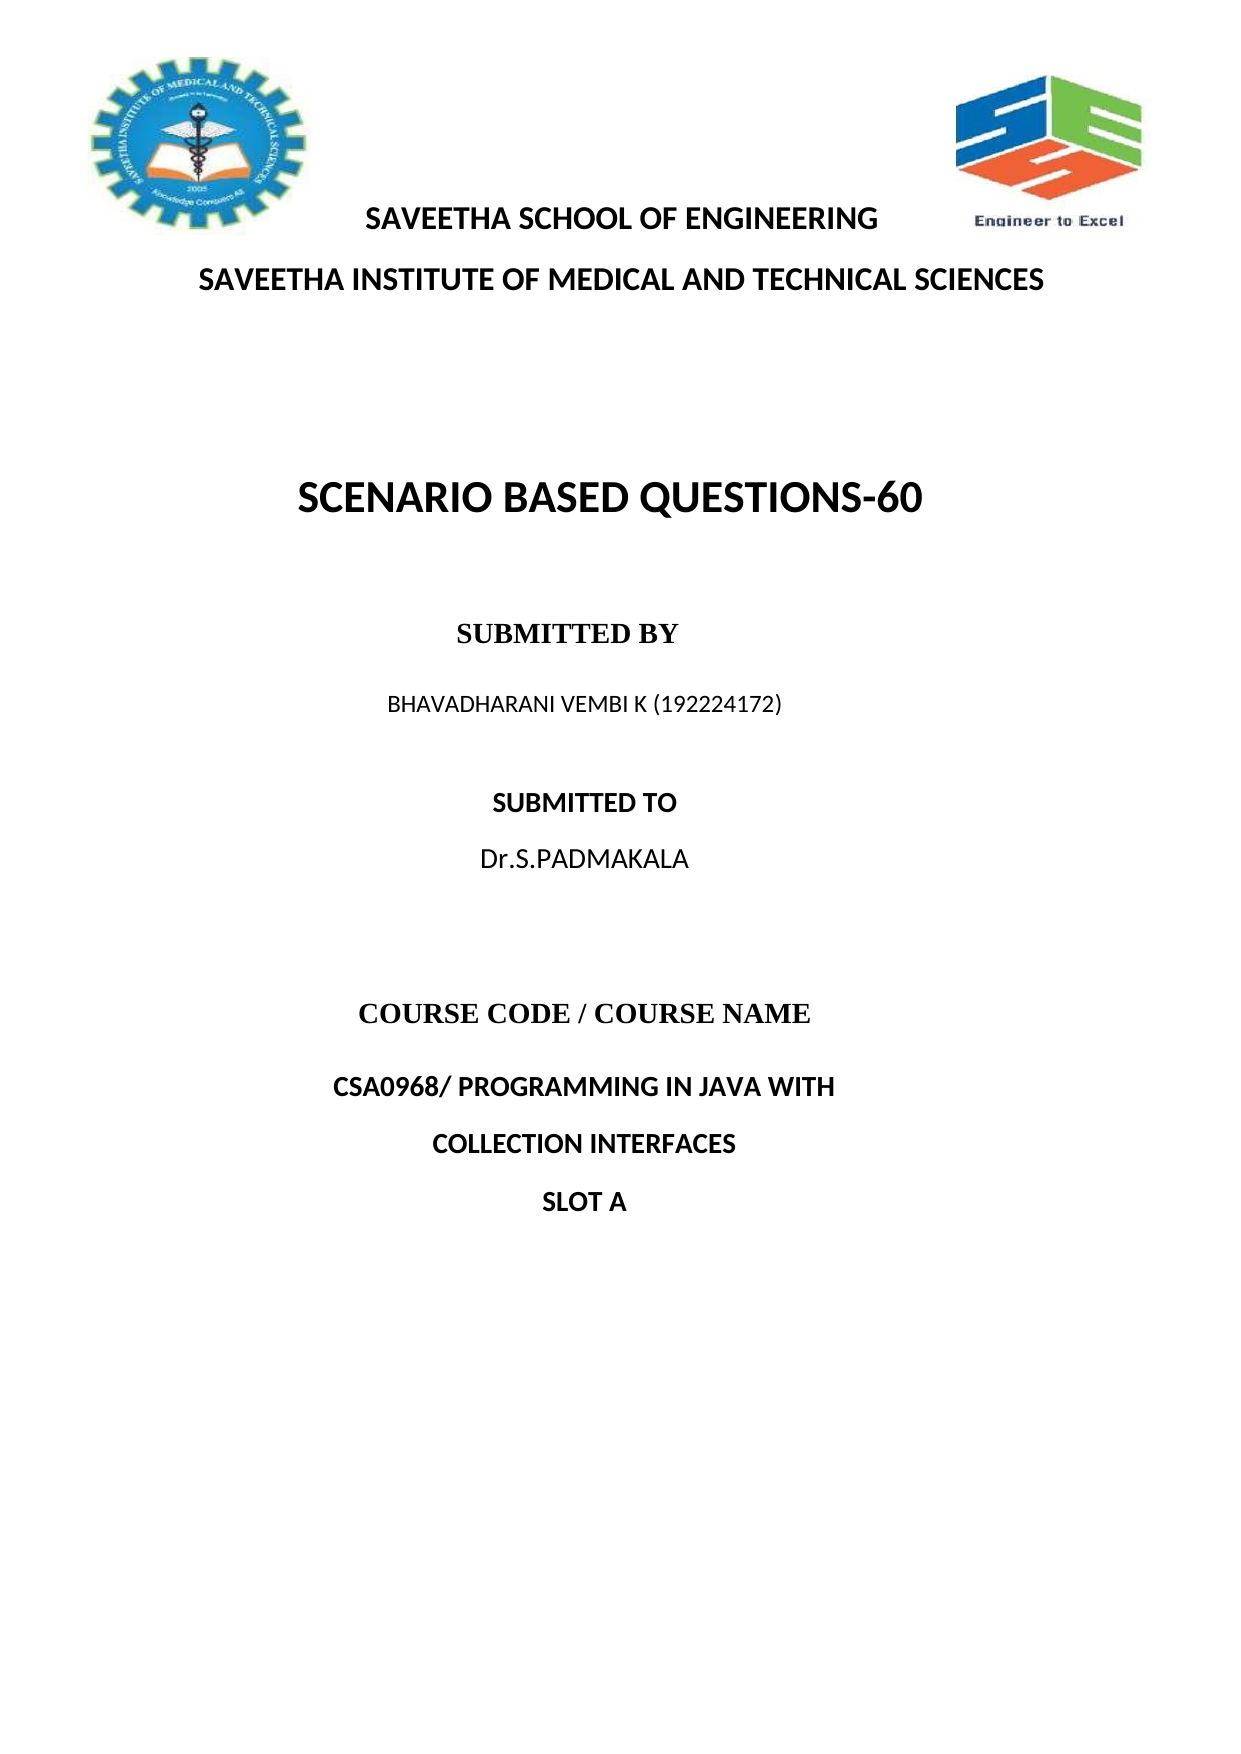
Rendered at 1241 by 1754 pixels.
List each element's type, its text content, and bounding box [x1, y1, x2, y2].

text COLLECTION INTERFACES [277, 1125, 891, 1161]
picture [955, 75, 1150, 227]
subtitle SUBMITTED BY [150, 616, 1006, 649]
subtitle COURSE CODE / COURSE NAME [163, 996, 1006, 1029]
text SLOT A [277, 1183, 891, 1219]
text CSA0968/ PROGRAMMING IN JAVA WITH [277, 1068, 891, 1103]
text SCENARIO BASED QUESTIONS-60 [150, 468, 1006, 524]
text BHAVADHARANI VEMBI K (192224172) [163, 688, 1006, 719]
text SAVEETHA SCHOOL OF ENGINEERING [154, 197, 1090, 238]
text Dr.S.PADMAKALA [163, 840, 1006, 875]
text SUBMITTED TO [163, 784, 1006, 820]
picture [87, 57, 312, 235]
text SAVEETHA INSTITUTE OF MEDICAL AND TECHNICAL SCIENCES [153, 257, 1090, 298]
